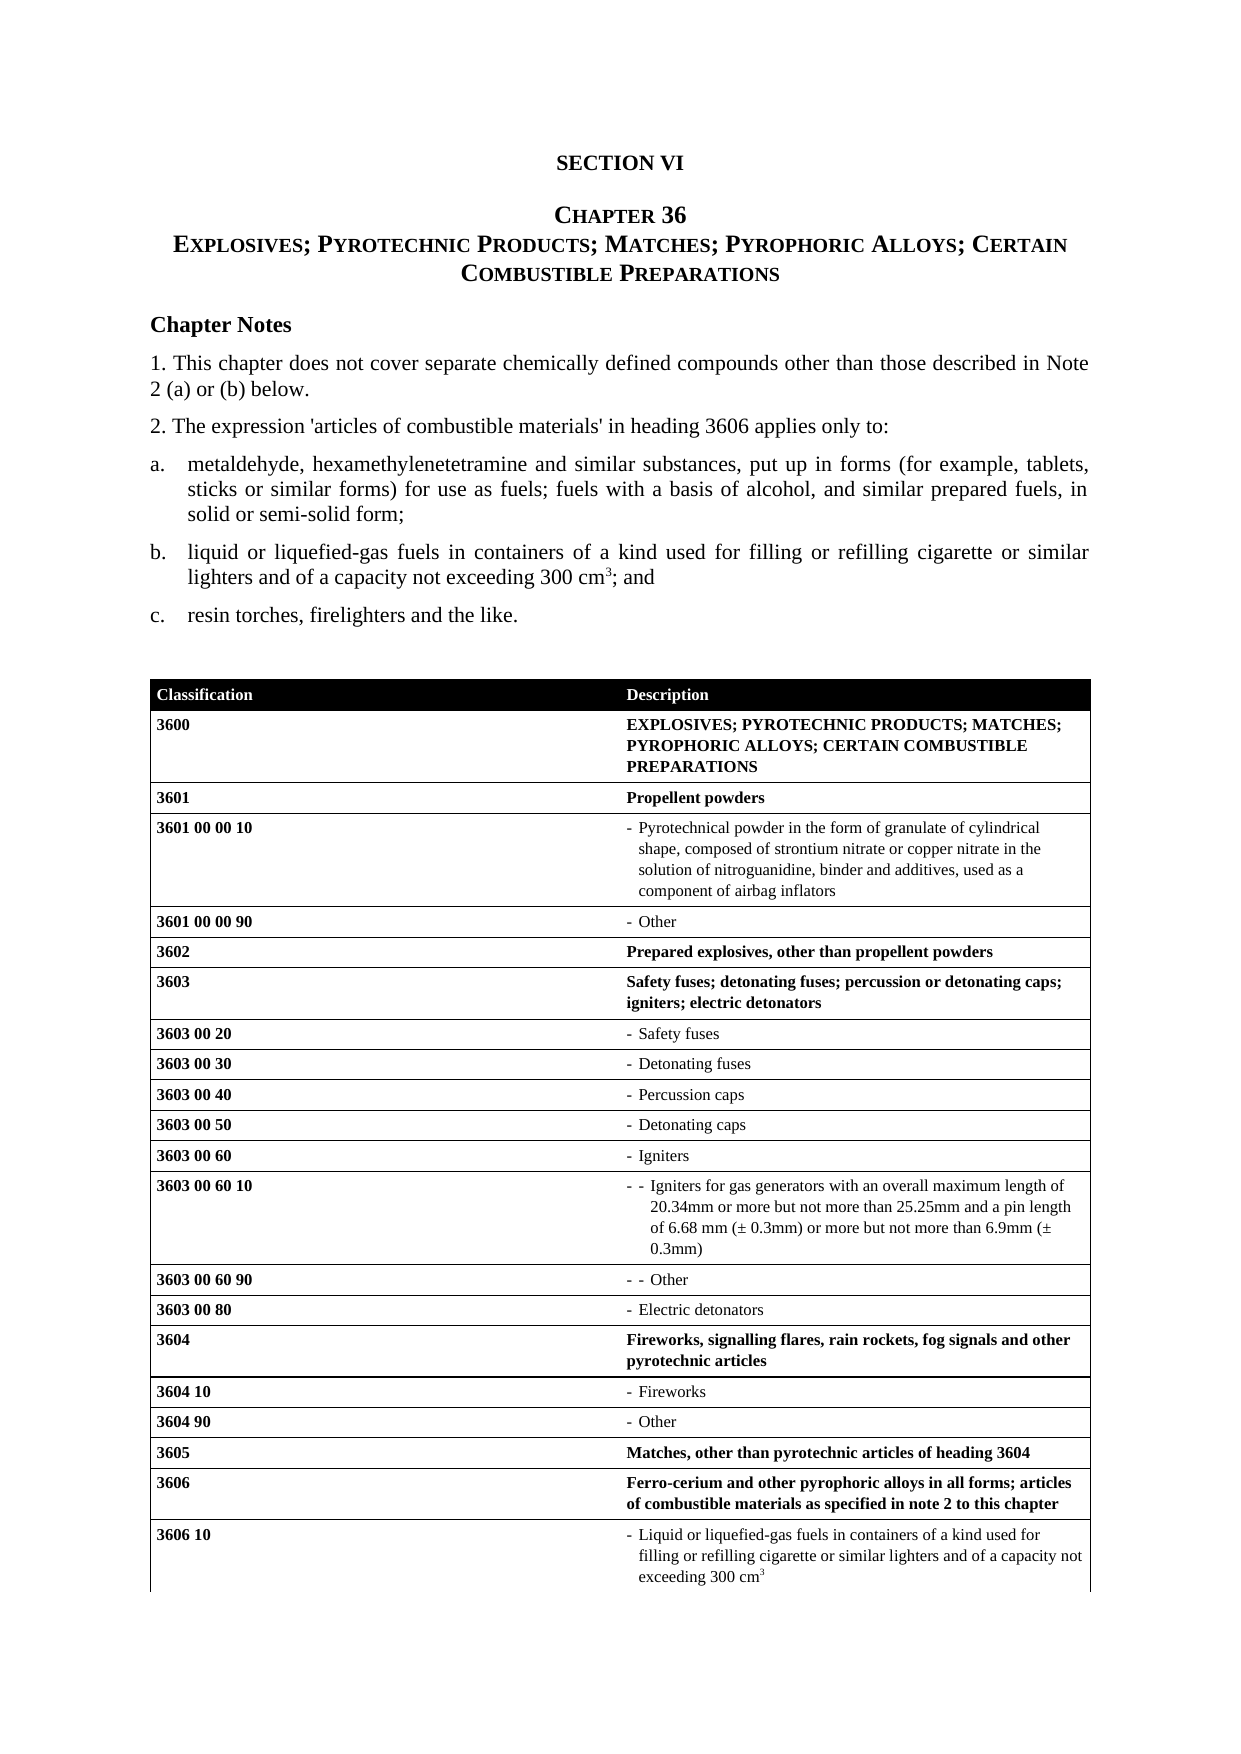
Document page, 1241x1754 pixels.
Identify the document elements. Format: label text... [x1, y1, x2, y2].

table_cell Ferro-cerium and other pyrophoric alloys in all forms; articles of combustible materials as specified in note 2 to this chapter [621, 1469, 1090, 1519]
table_cell - - Igniters for gas generators with an overall maximum length of 20.34mm or more but not more than 25.25mm and a pin length of 6.68 mm (± 0.3mm) or more but not more than 6.9mm (± 0.3mm) [621, 1172, 1090, 1264]
text 1. This chapter does not cover separate chemically defined compounds other than those described in Note 2 (a) or (b) below. [150, 350, 1090, 401]
table_cell - Other [621, 1408, 1090, 1437]
table_cell Propellent powders [621, 783, 1090, 813]
text SECTION VI [150, 150, 1090, 175]
table_cell 3603 00 80 [151, 1296, 621, 1325]
table_cell - Pyrotechnical powder in the form of granulate of cylindrical shape, composed of strontium nitrate or copper nitrate in the solution of nitroguanidine, binder and additives, used as a component of airbag inflators [621, 814, 1090, 906]
table_cell 3605 [151, 1438, 621, 1468]
table_cell 3600 [151, 711, 621, 782]
table_cell 3603 00 20 [151, 1020, 621, 1049]
table_cell - Igniters [621, 1141, 1090, 1171]
table_cell 3603 [151, 968, 621, 1018]
list resin torches, firelighters and the like. [150, 602, 1090, 627]
table_cell 3603 00 60 [151, 1141, 621, 1171]
table_cell - Liquid or liquefied-gas fuels in containers of a kind used for filling or refilling cigarette or similar lighters and of a capacity not exceeding 300 cm3 [621, 1520, 1090, 1592]
table_cell 3604 90 [151, 1408, 621, 1437]
table_cell 3603 00 60 90 [151, 1265, 621, 1294]
table_cell 3603 00 60 10 [151, 1172, 621, 1264]
table_cell 3604 [151, 1326, 621, 1376]
table_header Description [621, 680, 1090, 710]
table_cell - Fireworks [621, 1378, 1090, 1407]
table_cell 3601 [151, 783, 621, 813]
table_cell 3603 00 40 [151, 1080, 621, 1110]
list metaldehyde, hexamethylenetetramine and similar substances, put up in forms (for example, tablets, sticks or similar forms) for use as fuels; fuels with a basis of alcohol, and similar prepared fuels, in solid or semi-solid form; [150, 451, 1090, 527]
table_cell EXPLOSIVES; PYROTECHNIC PRODUCTS; MATCHES; PYROPHORIC ALLOYS; CERTAIN COMBUSTIBLE PREPARATIONS [621, 711, 1090, 782]
list liquid or liquefied-gas fuels in containers of a kind used for filling or refilling cigarette or similar lighters and of a capacity not exceeding 300 cm3; and [150, 539, 1090, 589]
table_cell 3603 00 50 [151, 1111, 621, 1140]
table_cell - Electric detonators [621, 1296, 1090, 1325]
table_header Classification [151, 680, 621, 710]
table_cell 3606 [151, 1469, 621, 1519]
table_cell - Detonating fuses [621, 1050, 1090, 1079]
text 2. The expression 'articles of combustible materials' in heading 3606 applies only to: [150, 413, 1090, 438]
table_cell 3606 10 [151, 1520, 621, 1592]
table_cell Safety fuses; detonating fuses; percussion or detonating caps; igniters; electric detonators [621, 968, 1090, 1018]
table_cell 3601 00 00 90 [151, 907, 621, 937]
table_cell Fireworks, signalling flares, rain rockets, fog signals and other pyrotechnic articles [621, 1326, 1090, 1376]
table_cell - - Other [621, 1265, 1090, 1294]
table_cell Matches, other than pyrotechnic articles of heading 3604 [621, 1438, 1090, 1468]
table_cell 3601 00 00 10 [151, 814, 621, 906]
table_cell - Detonating caps [621, 1111, 1090, 1140]
table_cell - Other [621, 907, 1090, 937]
table_cell - Safety fuses [621, 1020, 1090, 1049]
table_cell - Percussion caps [621, 1080, 1090, 1110]
table_cell Prepared explosives, other than propellent powders [621, 938, 1090, 967]
table_cell 3602 [151, 938, 621, 967]
subtitle Chapter 36 Explosives; Pyrotechnic Products; Matches; Pyrophoric Alloys; Certain Combustible Preparations [150, 200, 1090, 286]
table_cell 3603 00 30 [151, 1050, 621, 1079]
table_cell 3604 10 [151, 1378, 621, 1407]
subtitle Chapter Notes [150, 311, 1090, 338]
